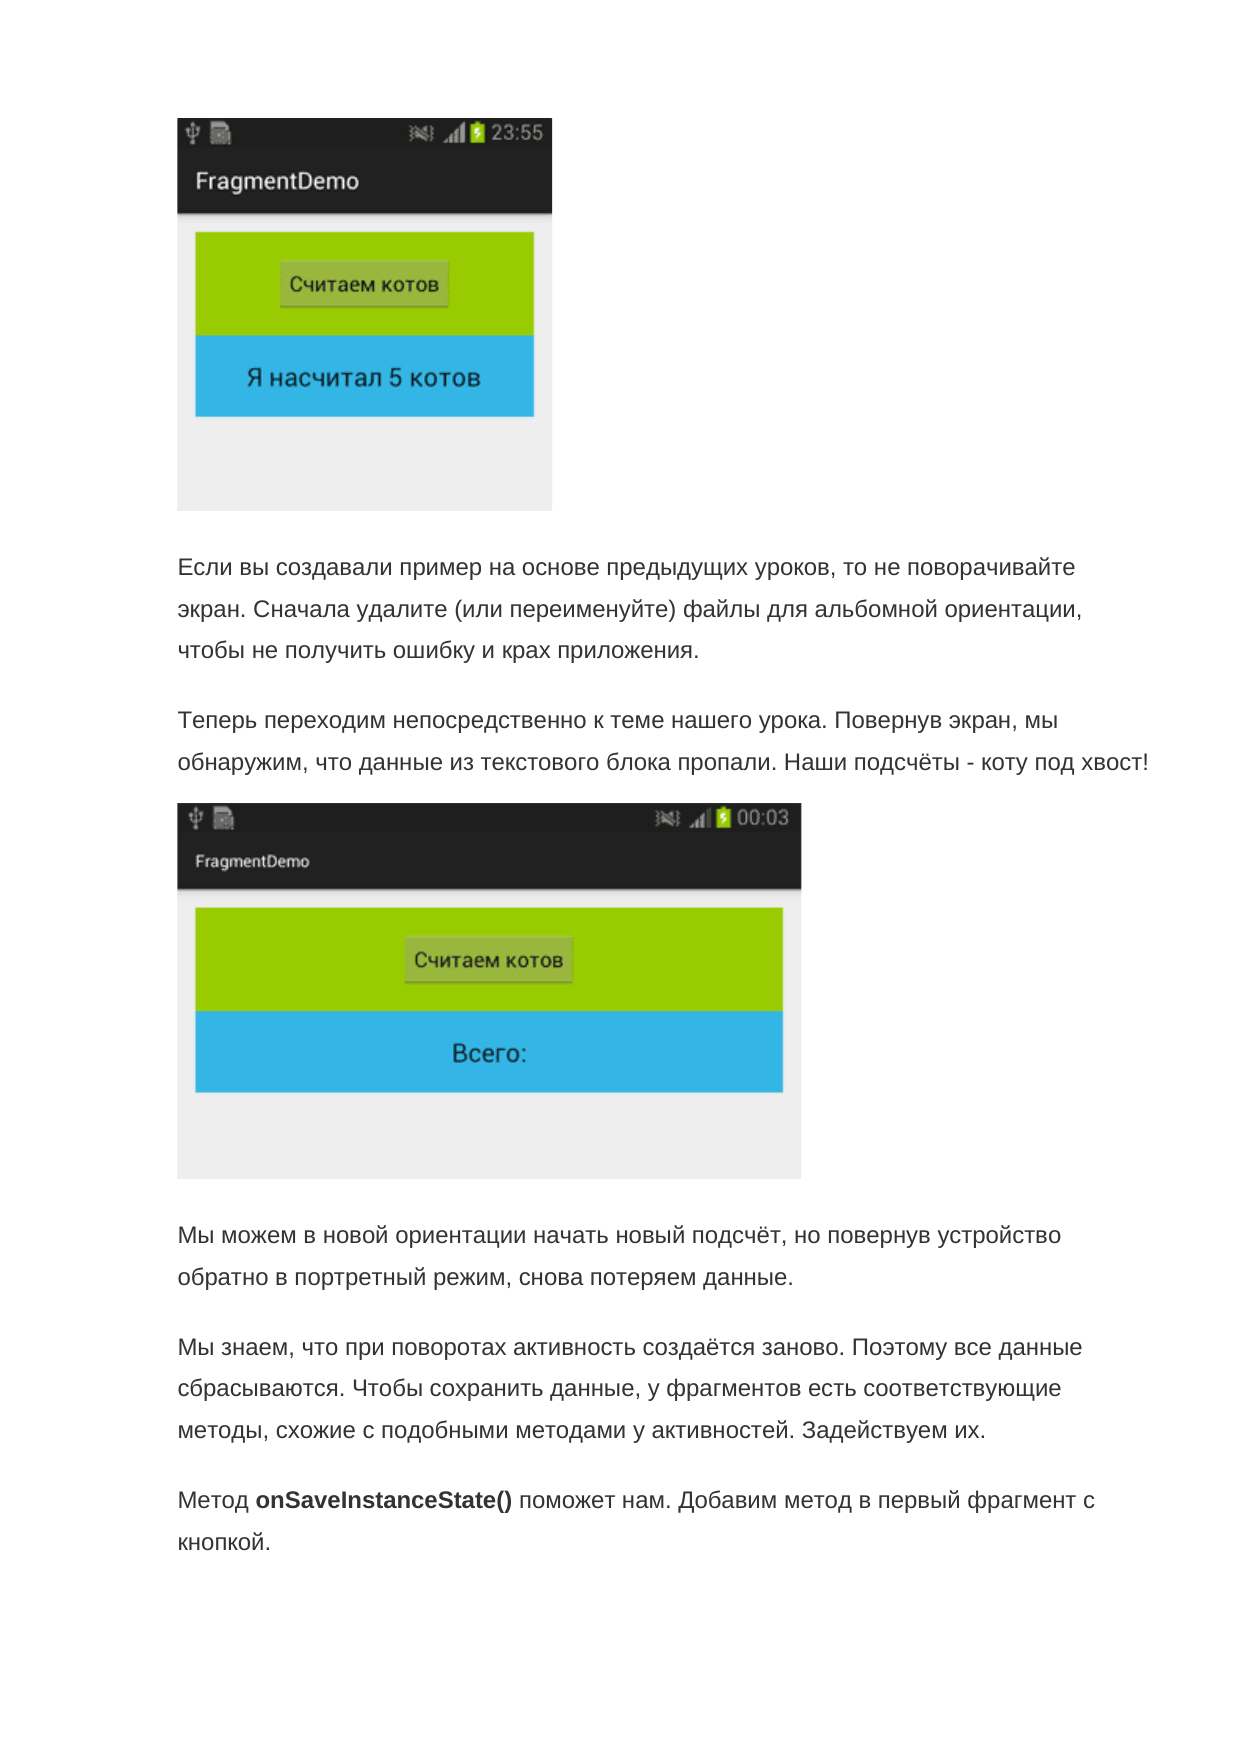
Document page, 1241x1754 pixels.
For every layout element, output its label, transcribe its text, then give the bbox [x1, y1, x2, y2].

text Теперь переходим непосредственно к теме нашего урока. Повернув экран, мы обнаружим, что данные из текстового блока пропали. Наши подсчёты - коту под хвост! [177, 692, 1152, 776]
text Метод onSaveInstanceState() поможет нам. Добавим метод в первый фрагмент с кнопкой. [177, 1472, 1152, 1556]
picture [177, 118, 553, 511]
text Мы знаем, что при поворотах активность создаётся заново. Поэтому все данные сбрасываются. Чтобы сохранить данные, у фрагментов есть соответствующие методы, схожие с подобными методами у активностей. Задействуем их. [177, 1318, 1152, 1444]
picture [177, 803, 802, 1179]
text Если вы создавали пример на основе предыдущих уроков, то не поворачивайте экран. Сначала удалите (или переименуйте) файлы для альбомной ориентации, чтобы не получить ошибку и крах приложения. [177, 538, 1152, 664]
text Мы можем в новой ориентации начать новый подсчёт, но повернув устройство обратно в портретный режим, снова потеряем данные. [177, 1207, 1152, 1290]
